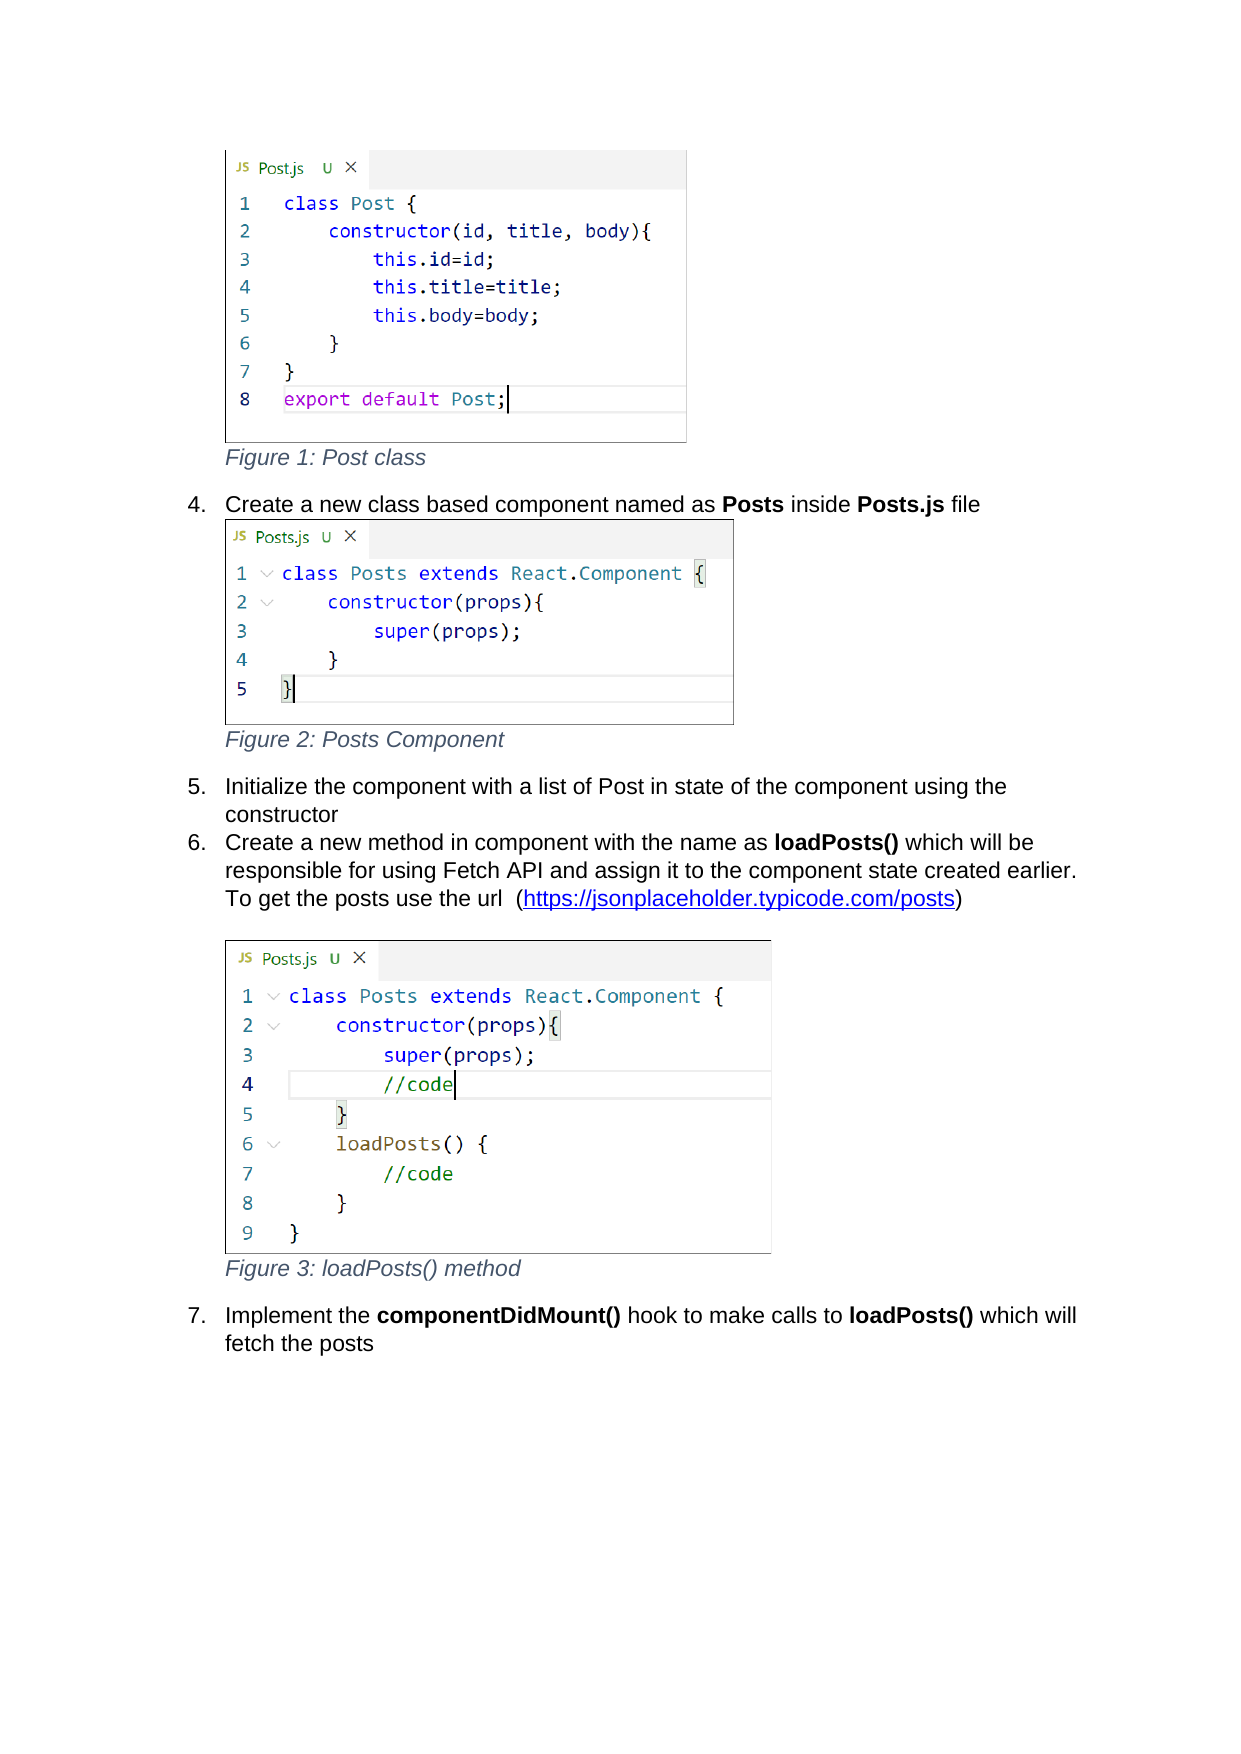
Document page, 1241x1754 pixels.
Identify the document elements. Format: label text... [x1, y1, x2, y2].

list Implement the componentDidMount() hook to make calls to loadPosts() which will fetch the posts [187, 1302, 1090, 1356]
list Create a new class based component named as Posts inside Posts.js file [187, 491, 1090, 518]
list Initialize the component with a list of Post in state of the component using the constructor [187, 773, 1090, 827]
picture [225, 150, 687, 443]
picture [225, 519, 734, 725]
picture [225, 940, 772, 1254]
list Create a new method in component with the name as loadPosts() which will be responsible for using Fetch API and assign it to the component state created earlier. To get the posts use the url (https://jsonplaceholder.typicode.com/posts) [187, 829, 1090, 911]
